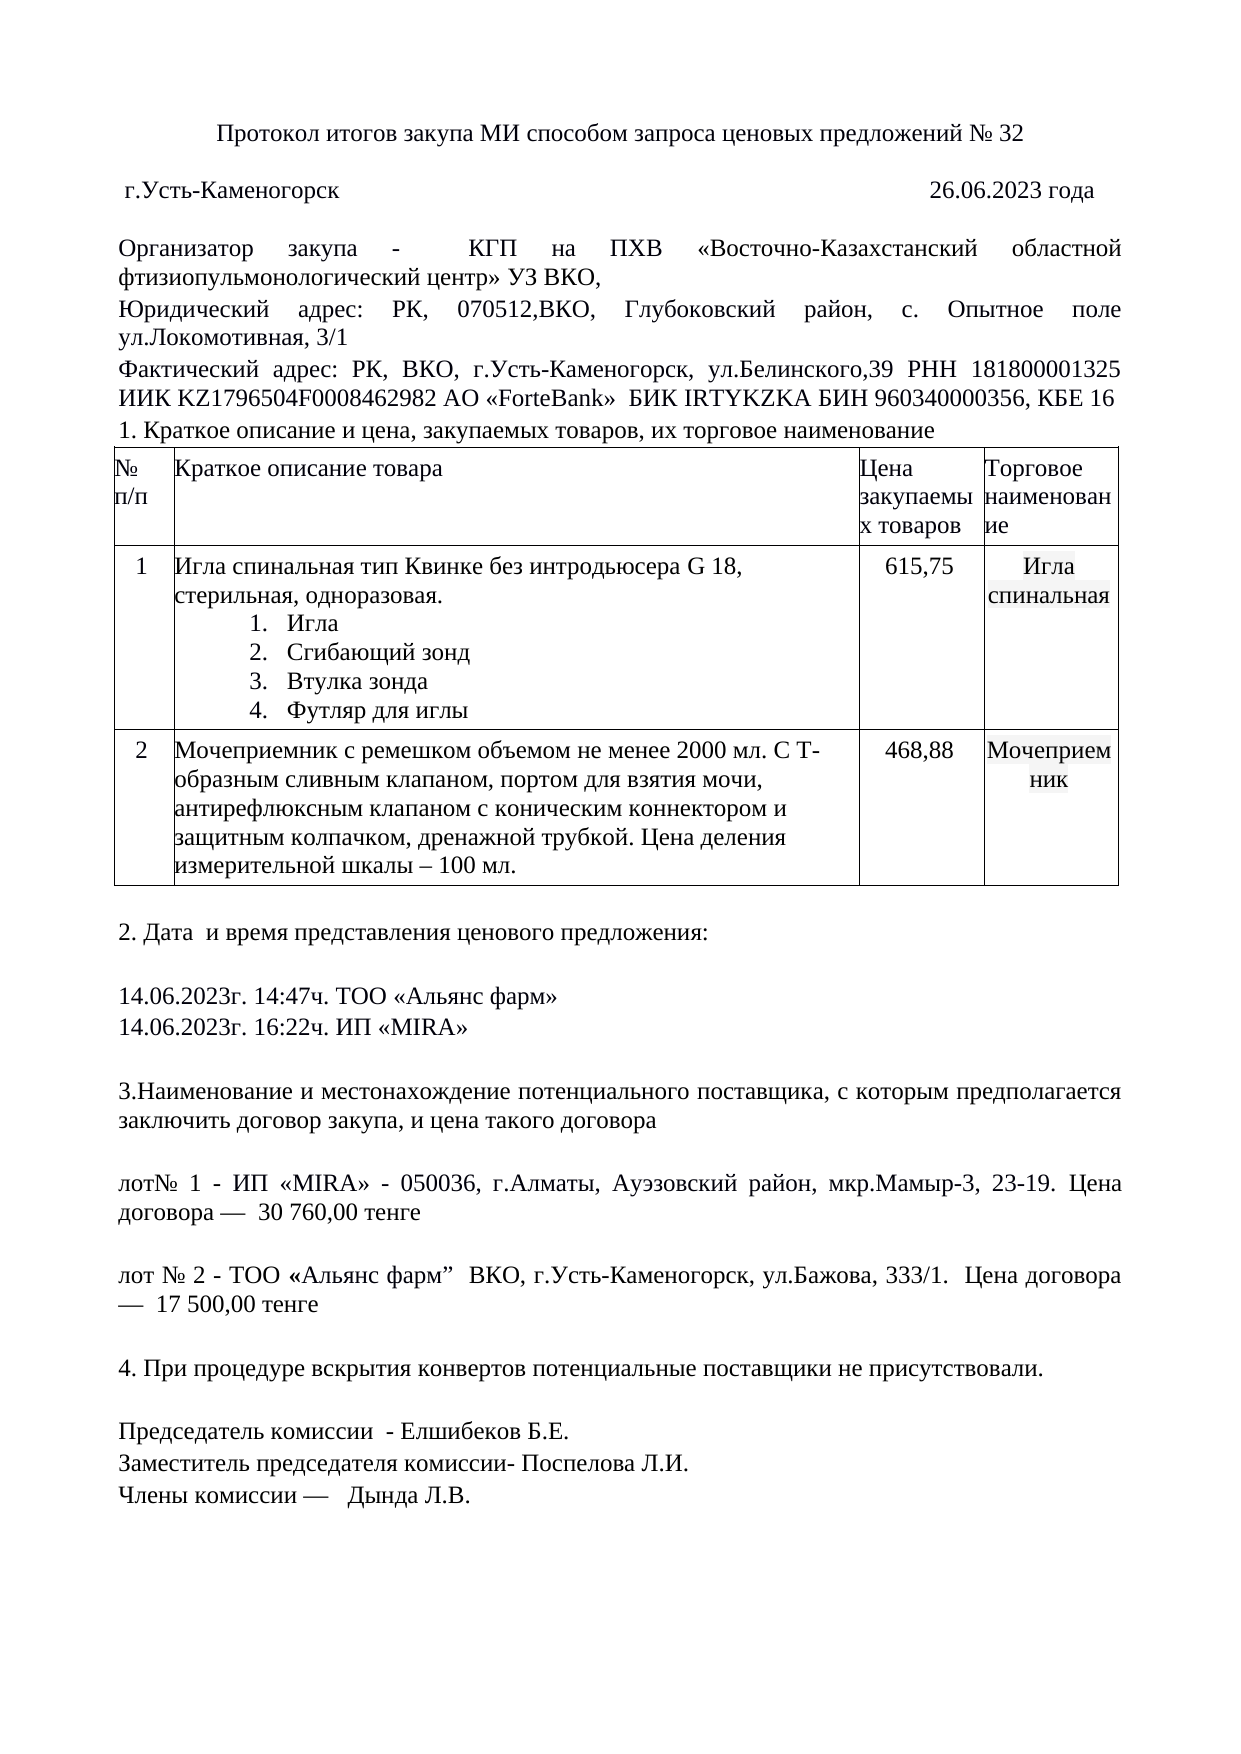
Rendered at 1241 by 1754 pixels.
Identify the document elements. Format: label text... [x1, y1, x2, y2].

text лот № 2 - ТОО «Альянс фарм” ВКО, г.Усть-Каменогорск, ул.Бажова, 333/1. Цена договора — 17 500,00 тенге [118, 1261, 1122, 1318]
text Члены комиссии — Дында Л.В. [118, 1480, 1122, 1509]
text г.Усть-Каменогорск 26.06.2023 года [118, 176, 1122, 204]
text 1. Краткое описание и цена, закупаемых товаров, их торговое наименование [118, 415, 1122, 443]
table_cell 2 [115, 730, 174, 885]
table_header Цена закупаемых товаров [860, 448, 984, 545]
table_cell Игла спинальная [985, 546, 1118, 729]
table_header Торговое наименование [985, 448, 1118, 545]
text Председатель комиссии - Елшибеков Б.Е. [118, 1416, 1122, 1445]
table_header Краткое описание товара [175, 448, 859, 545]
table_cell Мочеприемник [985, 730, 1118, 885]
table_cell Игла спинальная тип Квинке без интродьюсера G 18, стерильная, одноразовая. Игла Сгибающий зонд Втулка зонда Футляр для иглы [175, 546, 859, 729]
text Фактический адрес: РК, ВКО, г.Усть-Каменогорск, ул.Белинского,39 РНН 181800001325 ИИК KZ1796504F0008462982 АО «ForteBank» БИК IRTYKZKA БИН 960340000356, КБЕ 16 [118, 354, 1122, 412]
text 14.06.2023г. 14:47ч. ТОО «Альянс фарм» [118, 981, 1122, 1009]
table_cell 1 [115, 546, 174, 729]
text 4. При процедуре вскрытия конвертов потенциальные поставщики не присутствовали. [118, 1353, 1122, 1382]
text 14.06.2023г. 16:22ч. ИП «MIRA» [118, 1012, 1122, 1041]
text Заместитель председателя комиссии- Поспелова Л.И. [118, 1448, 1122, 1477]
text Протокол итогов закупа МИ способом запроса ценовых предложений № 32 [118, 118, 1122, 147]
text лот№ 1 - ИП «MIRA» - 050036, г.Алматы, Ауэзовский район, мкр.Мамыр-3, 23-19. Цена договора — 30 760,00 тенге [118, 1168, 1122, 1226]
text Юридический адрес: РК, 070512,ВКО, Глубоковский район, с. Опытное поле ул.Локомотивная, 3/1 [118, 294, 1122, 351]
text Организатор закупа - КГП на ПХВ «Восточно-Казахстанский областной фтизиопульмонологический центр» УЗ ВКО, [118, 233, 1122, 291]
table_cell 468,88 [860, 730, 984, 885]
table_cell 615,75 [860, 546, 984, 729]
table_cell Мочеприемник с ремешком объемом не менее 2000 мл. С Т-образным сливным клапаном, портом для взятия мочи, антирефлюксным клапаном с коническим коннектором и защитным колпачком, дренажной трубкой. Цена деления измерительной шкалы – 100 мл. [175, 730, 859, 885]
text 2. Дата и время представления ценового предложения: [118, 917, 1122, 946]
table_header № п/п [115, 448, 174, 545]
text 3.Наименование и местонахождение потенциального поставщика, с которым предполагается заключить договор закупа, и цена такого договора [118, 1076, 1122, 1133]
